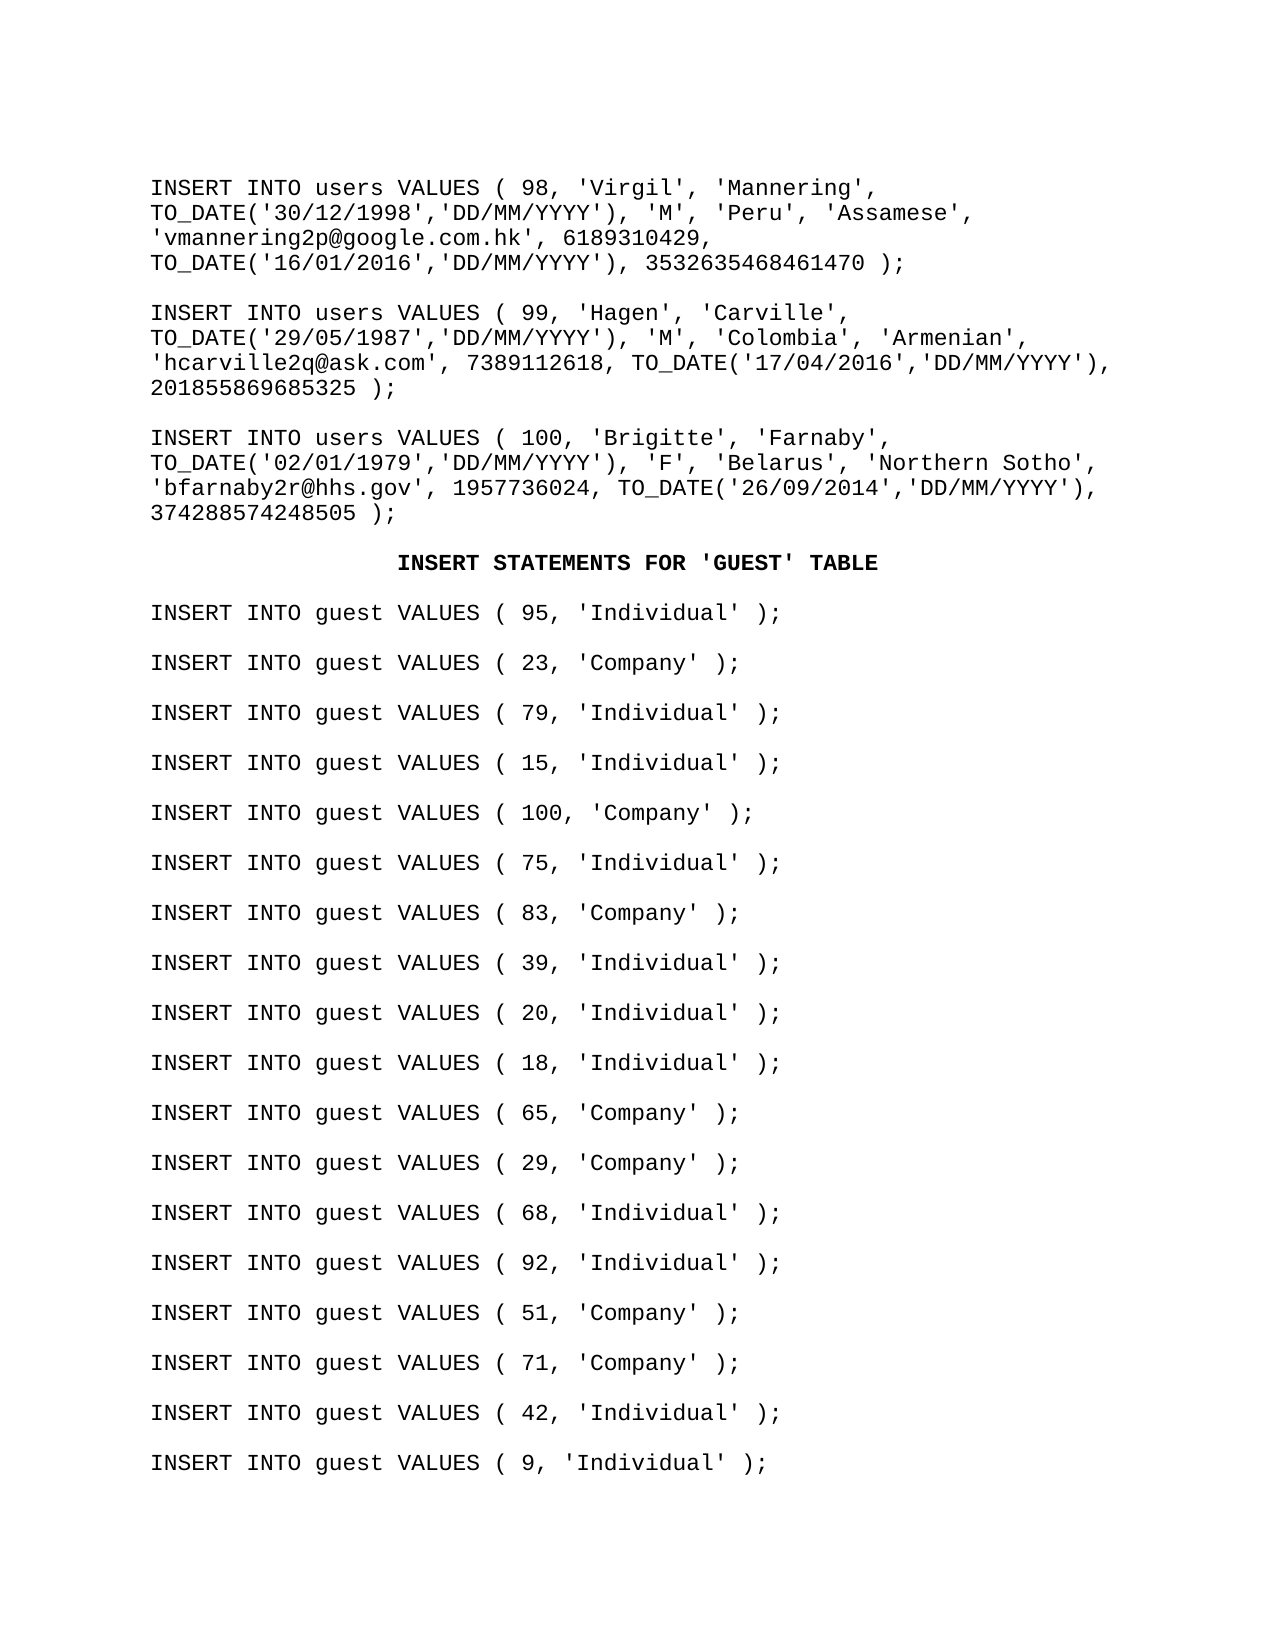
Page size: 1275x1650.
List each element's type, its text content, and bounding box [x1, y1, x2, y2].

text INSERT INTO guest VALUES ( 83, 'Company' ); [150, 900, 1125, 925]
text INSERT INTO guest VALUES ( 39, 'Individual' ); [150, 950, 1125, 975]
text INSERT INTO guest VALUES ( 18, 'Individual' ); [150, 1050, 1125, 1075]
text INSERT INTO guest VALUES ( 15, 'Individual' ); [150, 750, 1125, 775]
text INSERT INTO users VALUES ( 100, 'Brigitte', 'Farnaby', TO_DATE('02/01/1979','DD/MM/YYYY'), 'F', 'Belarus', 'Northern Sotho', 'bfarnaby2r@hhs.gov', 1957736024, TO_DATE('26/09/2014','DD/MM/YYYY'), 374288574248505 ); [150, 425, 1125, 525]
text INSERT INTO guest VALUES ( 92, 'Individual' ); [150, 1250, 1125, 1275]
text INSERT INTO guest VALUES ( 51, 'Company' ); [150, 1300, 1125, 1325]
text INSERT INTO guest VALUES ( 100, 'Company' ); [150, 800, 1125, 825]
text INSERT STATEMENTS FOR 'GUEST' TABLE [150, 550, 1125, 575]
text INSERT INTO guest VALUES ( 20, 'Individual' ); [150, 1000, 1125, 1025]
text INSERT INTO users VALUES ( 99, 'Hagen', 'Carville', TO_DATE('29/05/1987','DD/MM/YYYY'), 'M', 'Colombia', 'Armenian', 'hcarville2q@ask.com', 7389112618, TO_DATE('17/04/2016','DD/MM/YYYY'), 201855869685325 ); [150, 300, 1125, 400]
text INSERT INTO guest VALUES ( 71, 'Company' ); [150, 1350, 1125, 1375]
text INSERT INTO users VALUES ( 98, 'Virgil', 'Mannering', TO_DATE('30/12/1998','DD/MM/YYYY'), 'M', 'Peru', 'Assamese', 'vmannering2p@google.com.hk', 6189310429, TO_DATE('16/01/2016','DD/MM/YYYY'), 3532635468461470 ); [150, 175, 1125, 275]
text INSERT INTO guest VALUES ( 29, 'Company' ); [150, 1150, 1125, 1175]
text INSERT INTO guest VALUES ( 65, 'Company' ); [150, 1100, 1125, 1125]
text INSERT INTO guest VALUES ( 42, 'Individual' ); [150, 1400, 1125, 1425]
text INSERT INTO guest VALUES ( 23, 'Company' ); [150, 650, 1125, 675]
text INSERT INTO guest VALUES ( 68, 'Individual' ); [150, 1200, 1125, 1225]
text INSERT INTO guest VALUES ( 9, 'Individual' ); [150, 1450, 1125, 1475]
text INSERT INTO guest VALUES ( 79, 'Individual' ); [150, 700, 1125, 725]
text INSERT INTO guest VALUES ( 95, 'Individual' ); [150, 600, 1125, 625]
text INSERT INTO guest VALUES ( 75, 'Individual' ); [150, 850, 1125, 875]
